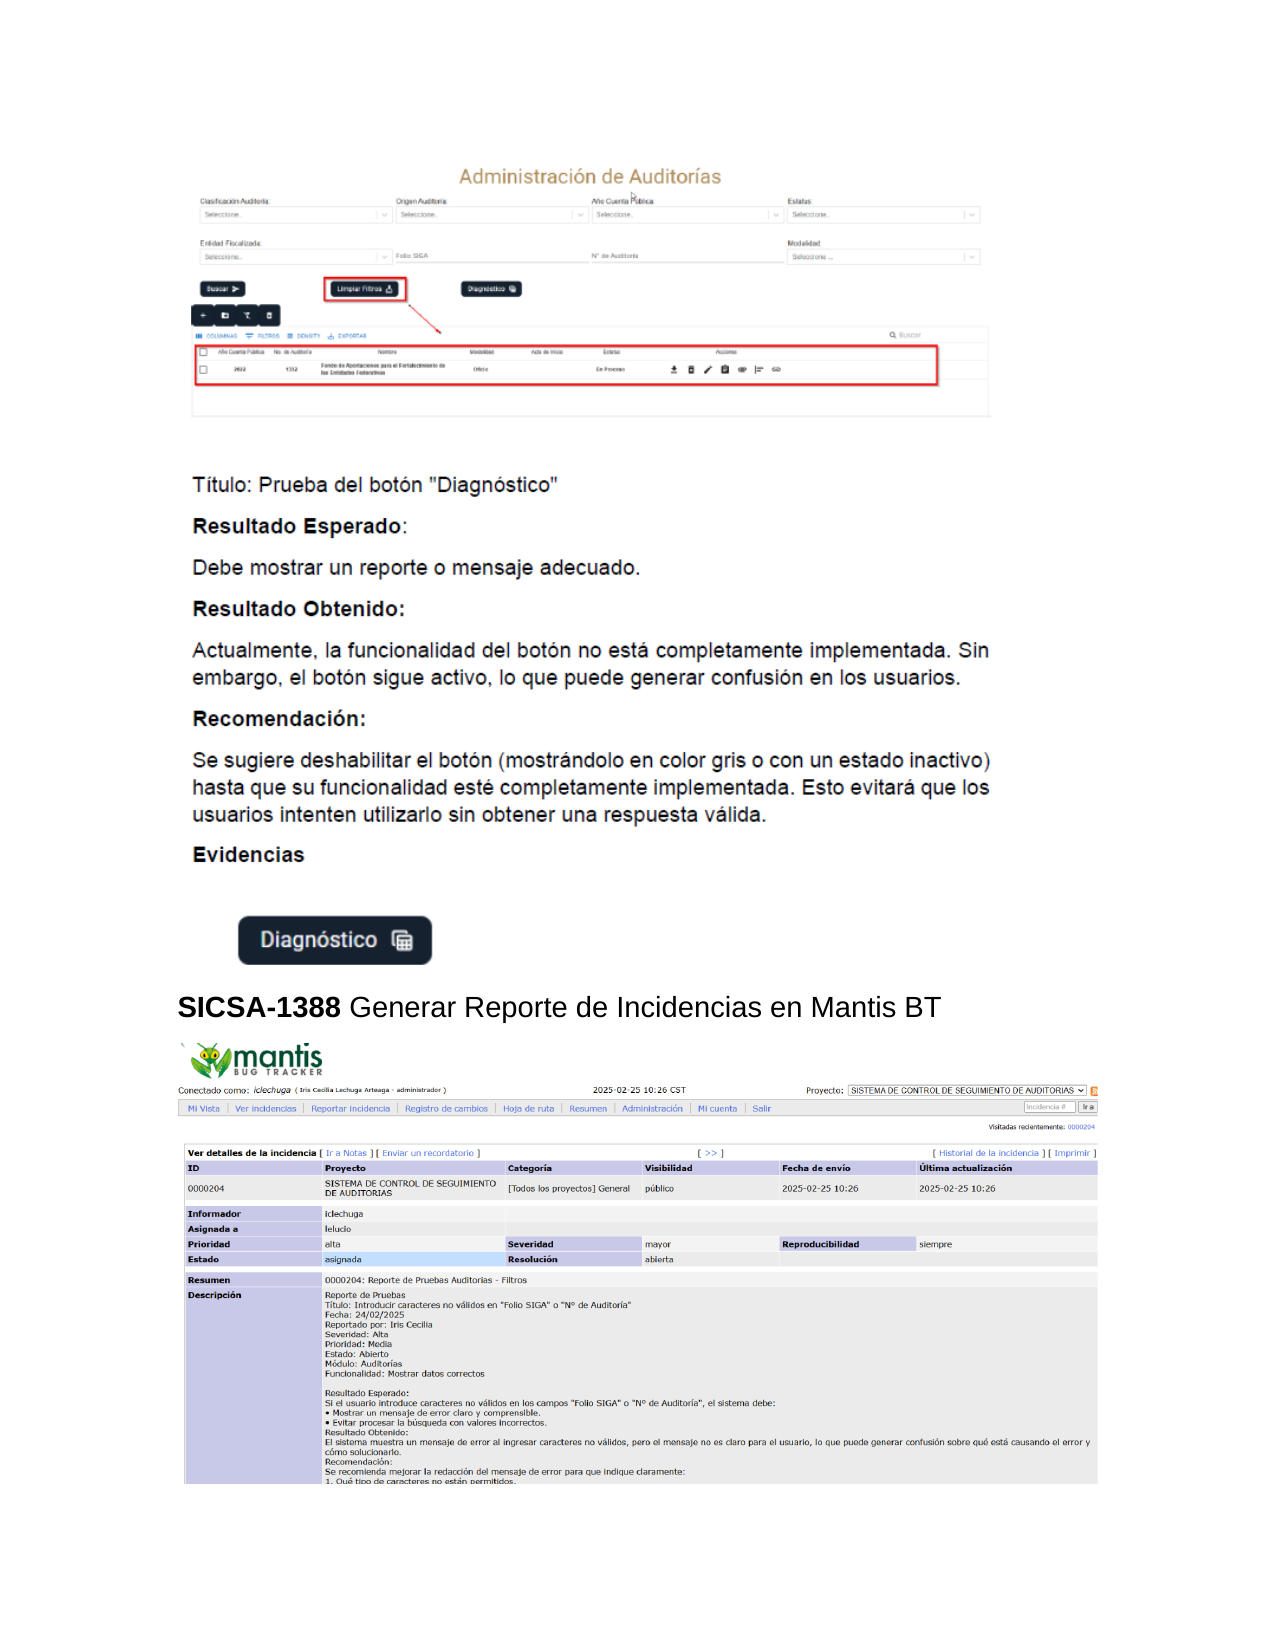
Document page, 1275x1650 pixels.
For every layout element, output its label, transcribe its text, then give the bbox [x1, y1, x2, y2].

picture [177, 1043, 1098, 1484]
text SICSA-1388 Generar Reporte de Incidencias en Mantis BT [177, 991, 1098, 1024]
picture [177, 147, 1028, 972]
